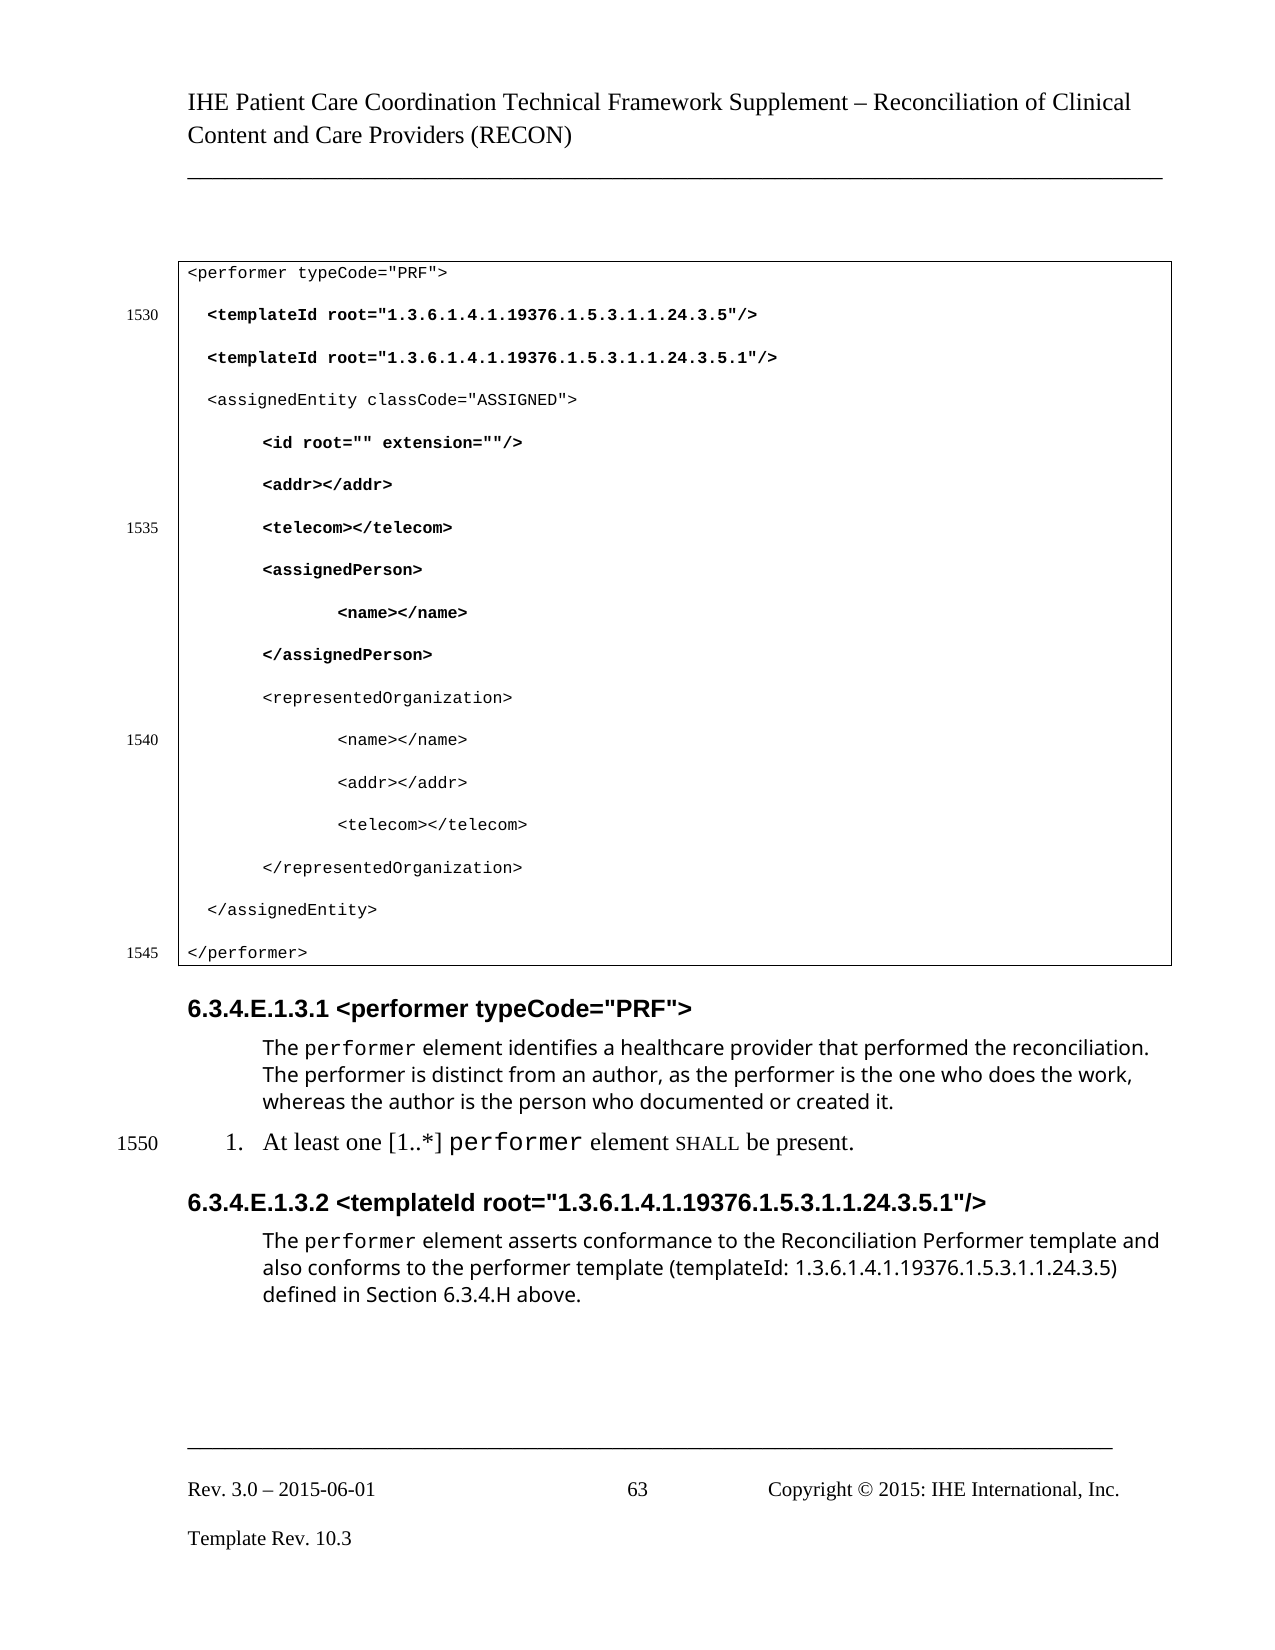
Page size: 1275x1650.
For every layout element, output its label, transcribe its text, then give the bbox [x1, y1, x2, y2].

text <telecom></telecom> [179, 516, 1171, 538]
subtitle 6.3.4.E.1.3.1 <performer typeCode="PRF"> [187, 994, 1162, 1023]
text <telecom></telecom> [179, 814, 1171, 836]
subtitle 6.3.4.E.1.3.2 <templateId root="1.3.6.1.4.1.19376.1.5.3.1.1.24.3.5.1"/> [187, 1188, 1162, 1216]
text <addr></addr> [179, 771, 1171, 793]
text <name></name> [179, 601, 1171, 623]
list At least one [1..*] performer element shall be present. [225, 1127, 1162, 1158]
text <assignedEntity classCode="ASSIGNED"> [179, 389, 1171, 411]
text <name></name> [179, 729, 1171, 751]
text </performer> [179, 941, 1171, 965]
text <representedOrganization> [179, 686, 1171, 708]
text The performer element asserts conformance to the Reconciliation Performer template and also conforms to the performer template (templateId: 1.3.6.1.4.1.19376.1.5.3.1.1.24.3.5) defined in Section 6.3.4.H above. [262, 1227, 1162, 1308]
text </representedOrganization> [179, 856, 1171, 878]
text <addr></addr> [179, 474, 1171, 496]
text <performer typeCode="PRF"> [179, 262, 1171, 283]
text </assignedEntity> [179, 899, 1171, 921]
text <templateId root="1.3.6.1.4.1.19376.1.5.3.1.1.24.3.5"/> [179, 304, 1171, 326]
text <templateId root="1.3.6.1.4.1.19376.1.5.3.1.1.24.3.5.1"/> [179, 346, 1171, 368]
text <assignedPerson> [179, 559, 1171, 581]
text </assignedPerson> [179, 644, 1171, 666]
text The performer element identifies a healthcare provider that performed the reconciliation. The performer is distinct from an author, as the performer is the one who does the work, whereas the author is the person who documented or created it. [262, 1033, 1162, 1115]
text <id root="" extension=""/> [179, 431, 1171, 453]
